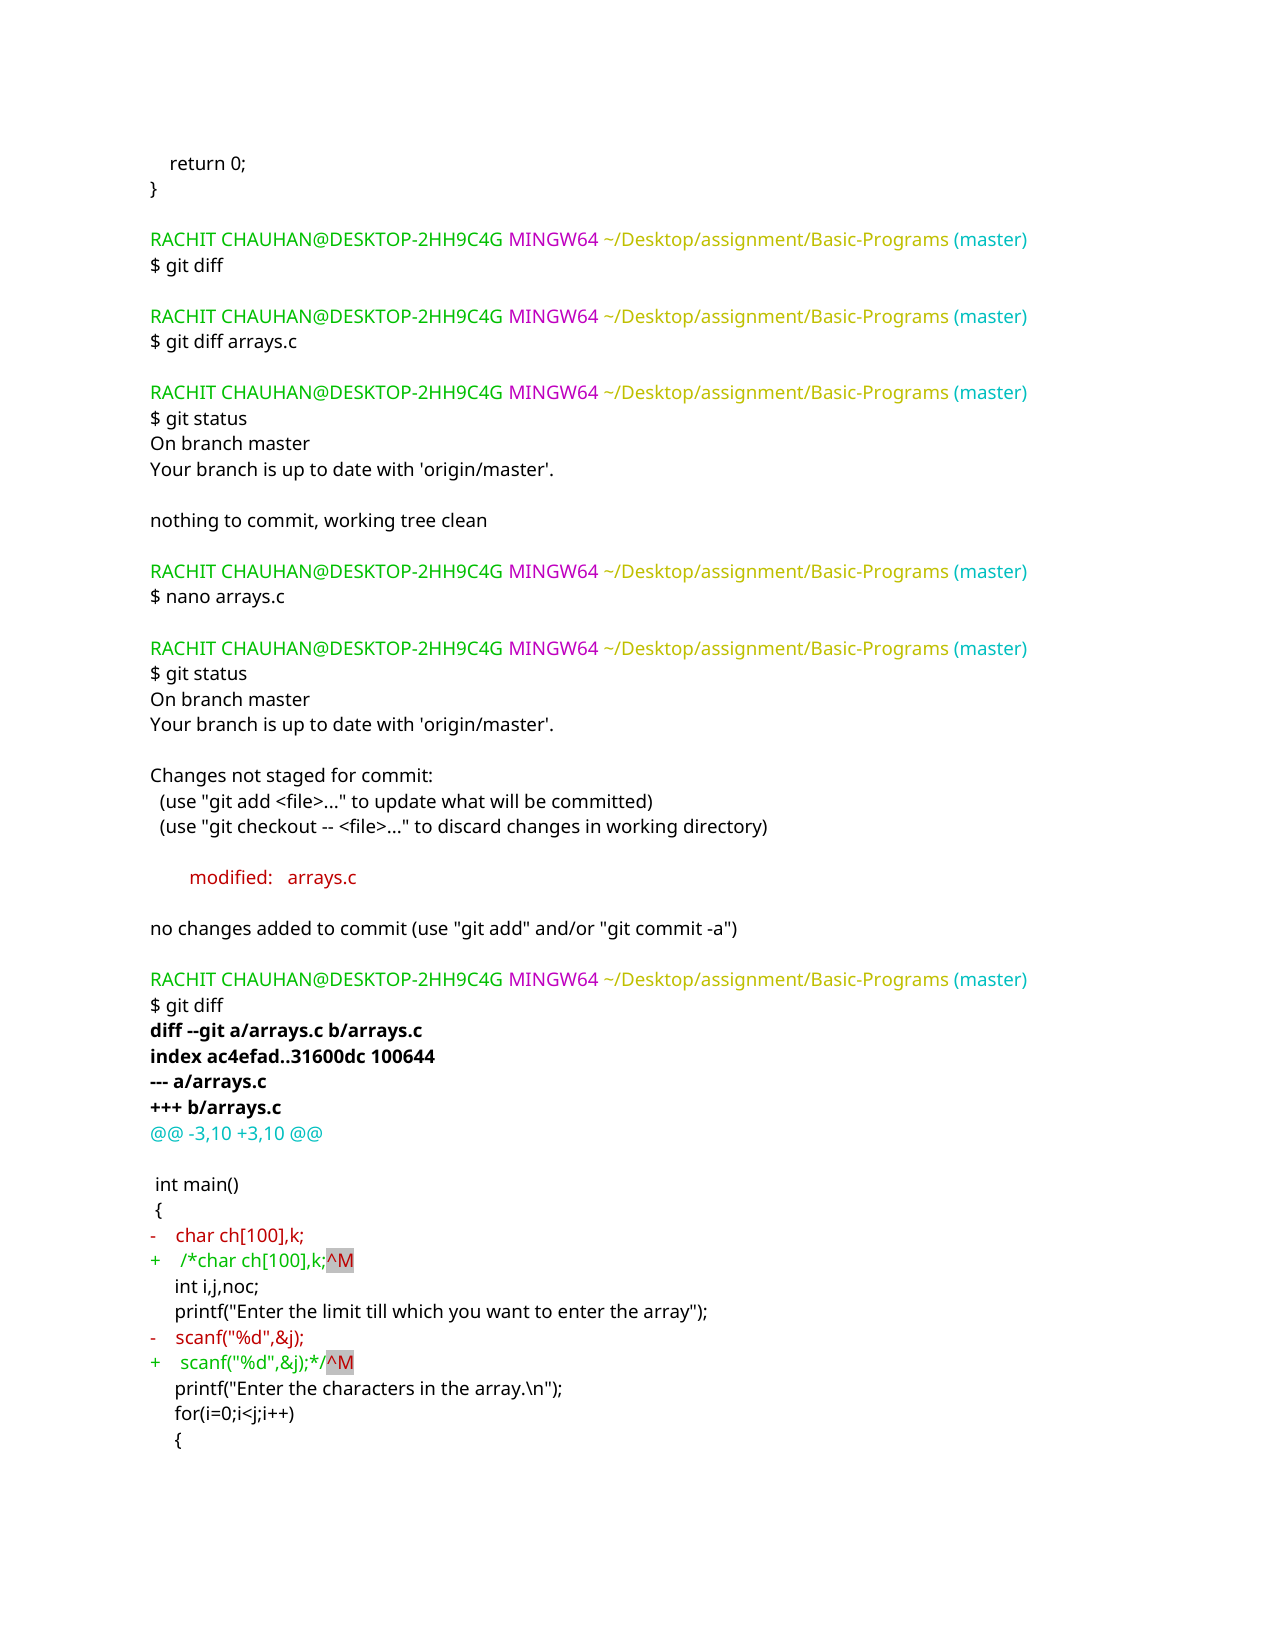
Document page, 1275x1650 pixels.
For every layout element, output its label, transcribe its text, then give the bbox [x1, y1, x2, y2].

text - char ch[100],k; [150, 1222, 1125, 1247]
text - scanf("%d",&j); [150, 1324, 1125, 1349]
text $ git diff [150, 252, 1125, 278]
text (use "git add <file>..." to update what will be committed) [150, 788, 1125, 813]
text $ git status [150, 660, 1125, 686]
text int main() [150, 1171, 1125, 1196]
text Your branch is up to date with 'origin/master'. [150, 456, 1125, 482]
text RACHIT CHAUHAN@DESKTOP-2HH9C4G MINGW64 ~/Desktop/assignment/Basic-Programs (master) [150, 227, 1125, 252]
text { [150, 1196, 1125, 1222]
text RACHIT CHAUHAN@DESKTOP-2HH9C4G MINGW64 ~/Desktop/assignment/Basic-Programs (master) [150, 635, 1125, 660]
text $ git diff arrays.c [150, 329, 1125, 354]
text RACHIT CHAUHAN@DESKTOP-2HH9C4G MINGW64 ~/Desktop/assignment/Basic-Programs (master) [150, 967, 1125, 992]
text --- a/arrays.c [150, 1069, 1125, 1094]
text int i,j,noc; [150, 1273, 1125, 1298]
text @@ -3,10 +3,10 @@ [150, 1120, 1125, 1145]
text $ nano arrays.c [150, 584, 1125, 609]
text printf("Enter the limit till which you want to enter the array"); [150, 1298, 1125, 1324]
text no changes added to commit (use "git add" and/or "git commit -a") [150, 916, 1125, 941]
text (use "git checkout -- <file>..." to discard changes in working directory) [150, 813, 1125, 839]
text + /*char ch[100],k;^M [150, 1247, 1125, 1273]
text On branch master [150, 686, 1125, 711]
text index ac4efad..31600dc 100644 [150, 1043, 1125, 1069]
text RACHIT CHAUHAN@DESKTOP-2HH9C4G MINGW64 ~/Desktop/assignment/Basic-Programs (master) [150, 380, 1125, 405]
text RACHIT CHAUHAN@DESKTOP-2HH9C4G MINGW64 ~/Desktop/assignment/Basic-Programs (master) [150, 558, 1125, 584]
text return 0; [150, 150, 1125, 176]
text diff --git a/arrays.c b/arrays.c [150, 1018, 1125, 1043]
text nothing to commit, working tree clean [150, 507, 1125, 533]
text +++ b/arrays.c [150, 1094, 1125, 1120]
text + scanf("%d",&j);*/^M [150, 1349, 1125, 1375]
text printf("Enter the characters in the array.\n"); [150, 1375, 1125, 1401]
text modified: arrays.c [150, 864, 1125, 890]
text On branch master [150, 431, 1125, 456]
text { [150, 1426, 1125, 1452]
text Your branch is up to date with 'origin/master'. [150, 711, 1125, 737]
text } [150, 176, 1125, 201]
text RACHIT CHAUHAN@DESKTOP-2HH9C4G MINGW64 ~/Desktop/assignment/Basic-Programs (master) [150, 303, 1125, 329]
text Changes not staged for commit: [150, 762, 1125, 788]
text for(i=0;i<j;i++) [150, 1401, 1125, 1426]
text $ git status [150, 405, 1125, 431]
text $ git diff [150, 992, 1125, 1018]
